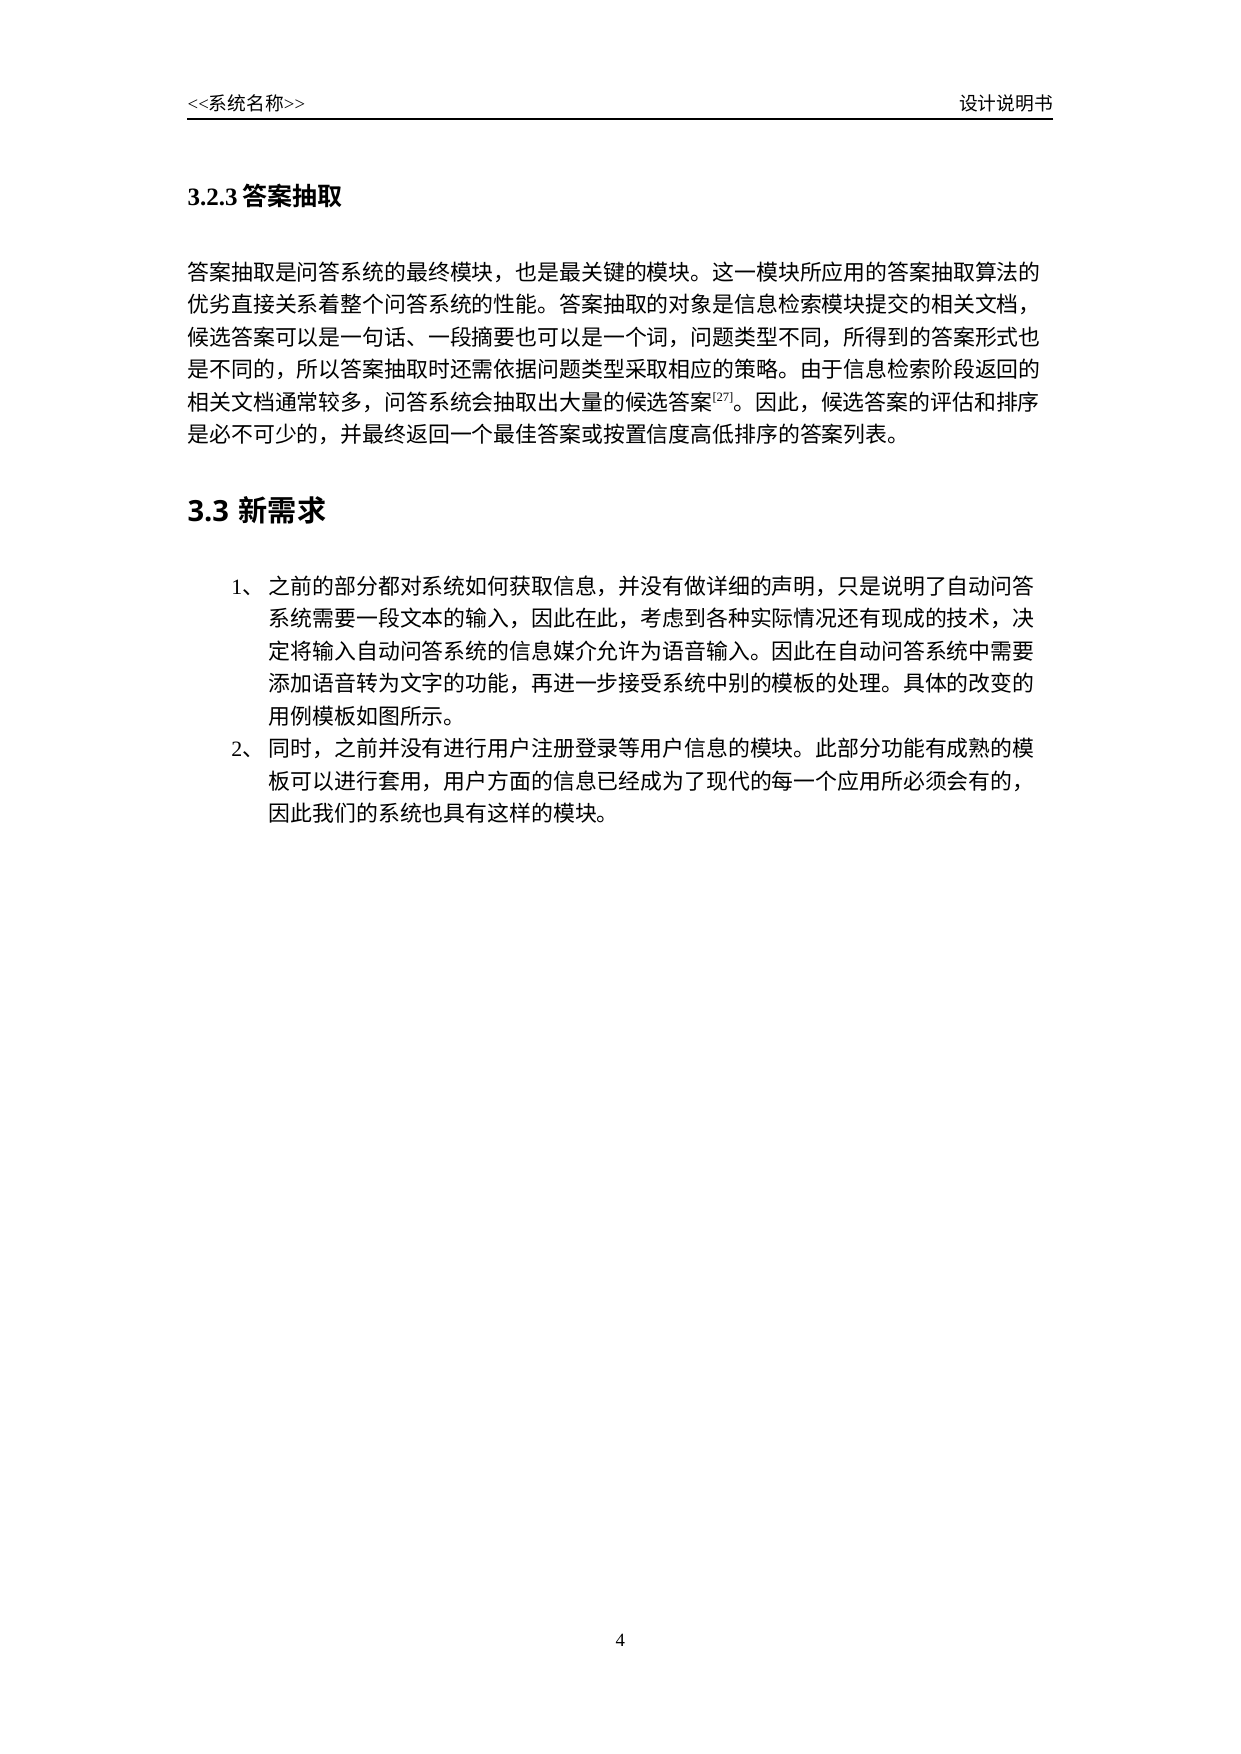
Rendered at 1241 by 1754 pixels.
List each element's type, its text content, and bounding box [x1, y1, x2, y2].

list 之前的部分都对系统如何获取信息，并没有做详细的声明，只是说明了自动问答系统需要一段文本的输入，因此在此，考虑到各种实际情况还有现成的技术，决定将输入自动问答系统的信息媒介允许为语音输入。因此在自动问答系统中需要添加语音转为文字的功能，再进一步接受系统中别的模板的处理。具体的改变的用例模板如图所示。 [231, 568, 1053, 731]
list 同时，之前并没有进行用户注册登录等用户信息的模块。此部分功能有成熟的模板可以进行套用，用户方面的信息已经成为了现代的每一个应用所必须会有的，因此我们的系统也具有这样的模块。 [231, 731, 1053, 828]
subtitle 3.2.3答案抽取 [187, 162, 1053, 227]
subtitle 新需求 [187, 476, 1053, 541]
